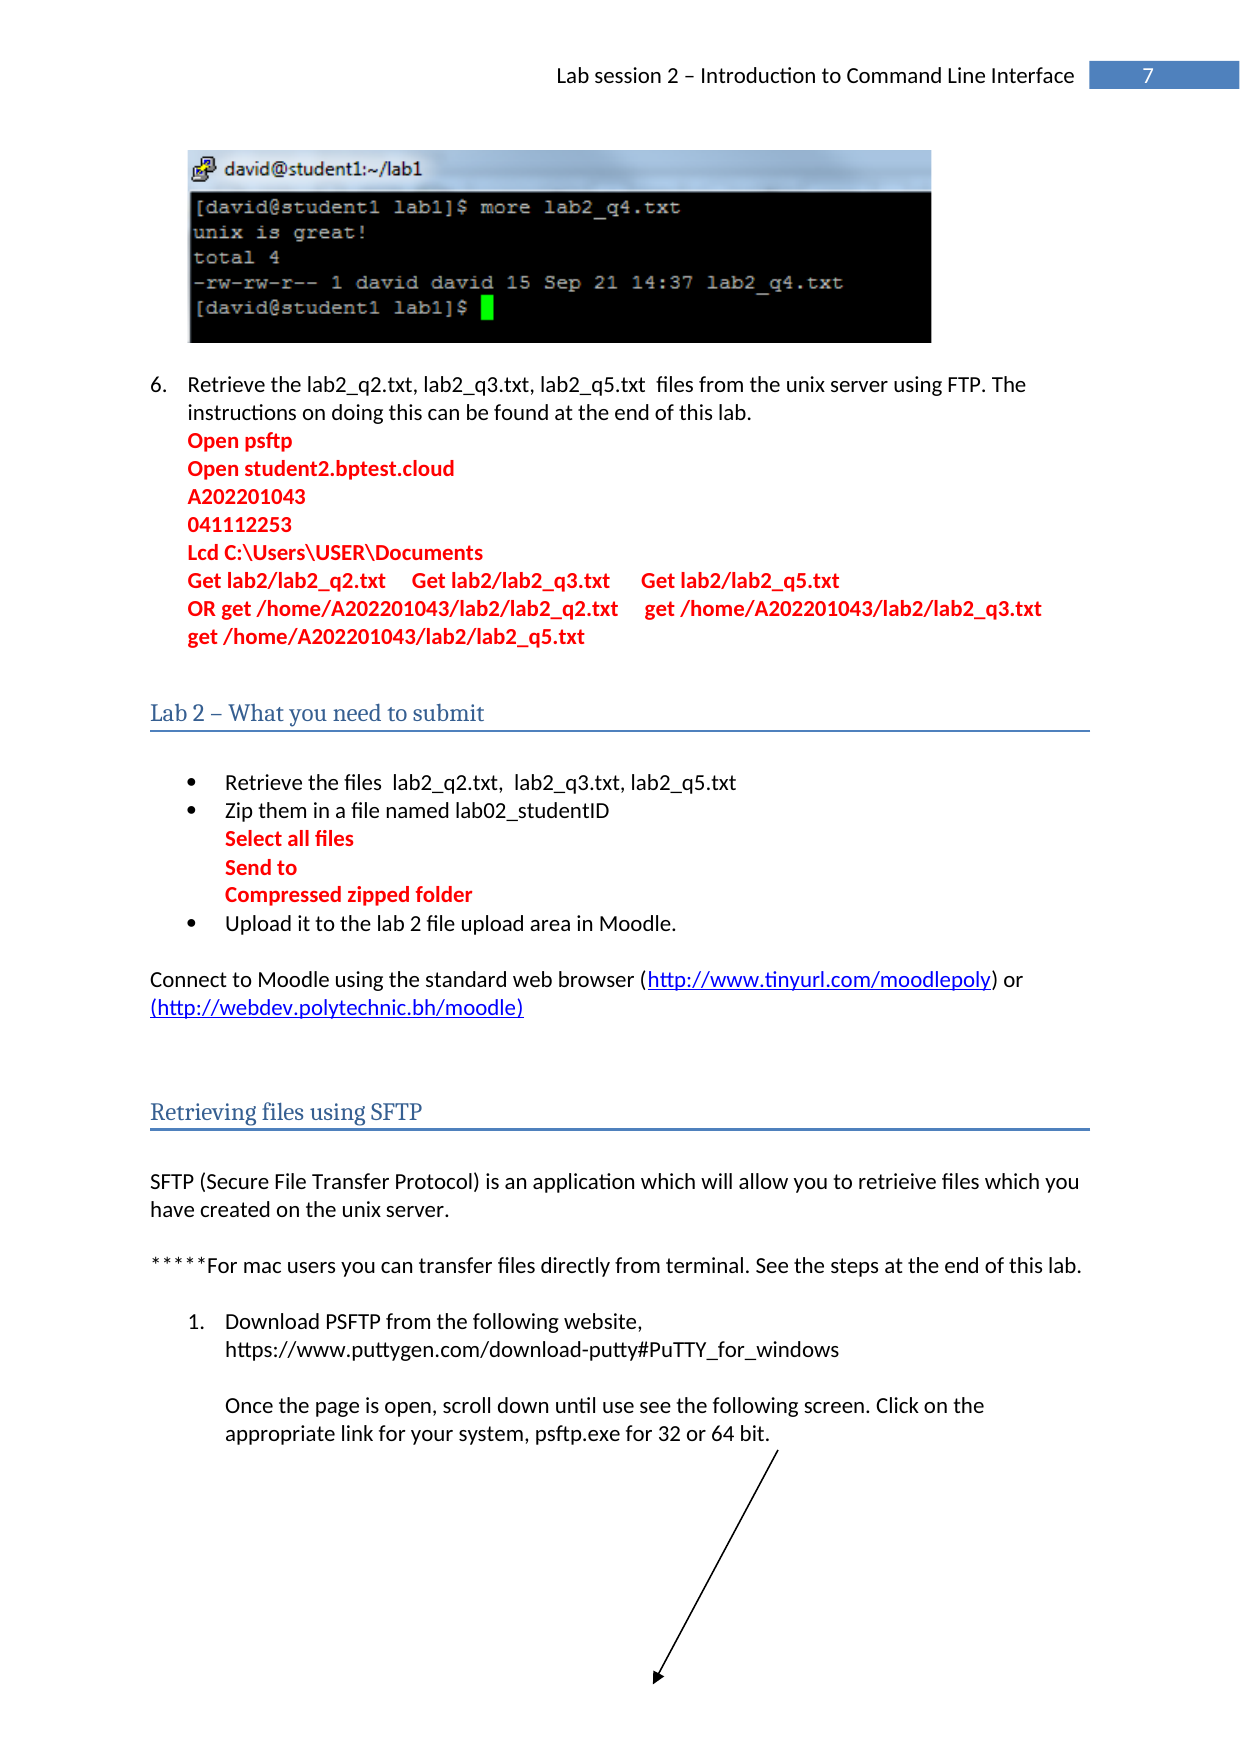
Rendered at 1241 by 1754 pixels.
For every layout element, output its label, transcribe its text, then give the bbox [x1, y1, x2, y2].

text Connect to Moodle using the standard web browser (http://www.tinyurl.com/moodlepoly) or (http://webdev.polytechnic.bh/moodle) [150, 965, 1090, 1021]
text Select all files [225, 824, 1090, 853]
text Compressed zipped folder [225, 881, 1090, 909]
picture [187, 150, 932, 343]
list Lcd C:\Users\USER\Documents [187, 538, 1090, 566]
list Retrieve the files lab2_q2.txt, lab2_q3.txt, lab2_q5.txt [187, 768, 1090, 797]
list Upload it to the lab 2 file upload area in Moodle. [187, 909, 1090, 937]
list A202201043 [187, 482, 1090, 510]
subtitle Retrieving files using SFTP [150, 1098, 1090, 1128]
subtitle Lab 2 – What you need to submit [150, 699, 1090, 730]
text https://www.puttygen.com/download-putty#PuTTY_for_windows [225, 1335, 1090, 1363]
list Open student2.bptest.cloud [187, 454, 1090, 482]
list Zip them in a file named lab02_studentID [187, 797, 1090, 824]
text Once the page is open, scroll down until use see the following screen. Click on the appropriate link for your system, psftp.exe for 32 or 64 bit. [225, 1391, 1090, 1447]
list OR get /home/A202201043/lab2/lab2_q2.txt get /home/A202201043/lab2/lab2_q3.txt get /home/A202201043/lab2/lab2_q5.txt [187, 594, 1090, 650]
list 041112253 [187, 510, 1090, 538]
list Retrieve the lab2_q2.txt, lab2_q3.txt, lab2_q5.txt files from the unix server using FTP. The instructions on doing this can be found at the end of this lab. [150, 370, 1090, 426]
text Send to [225, 853, 1090, 881]
text *****For mac users you can transfer files directly from terminal. See the steps at the end of this lab. [150, 1251, 1090, 1279]
list Download PSFTP from the following website, [187, 1307, 1090, 1335]
text SFTP (Secure File Transfer Protocol) is an application which will allow you to retrieive files which you have created on the unix server. [150, 1167, 1090, 1223]
list Open psftp [187, 426, 1090, 454]
list Get lab2/lab2_q2.txt Get lab2/lab2_q3.txt Get lab2/lab2_q5.txt [187, 566, 1090, 594]
